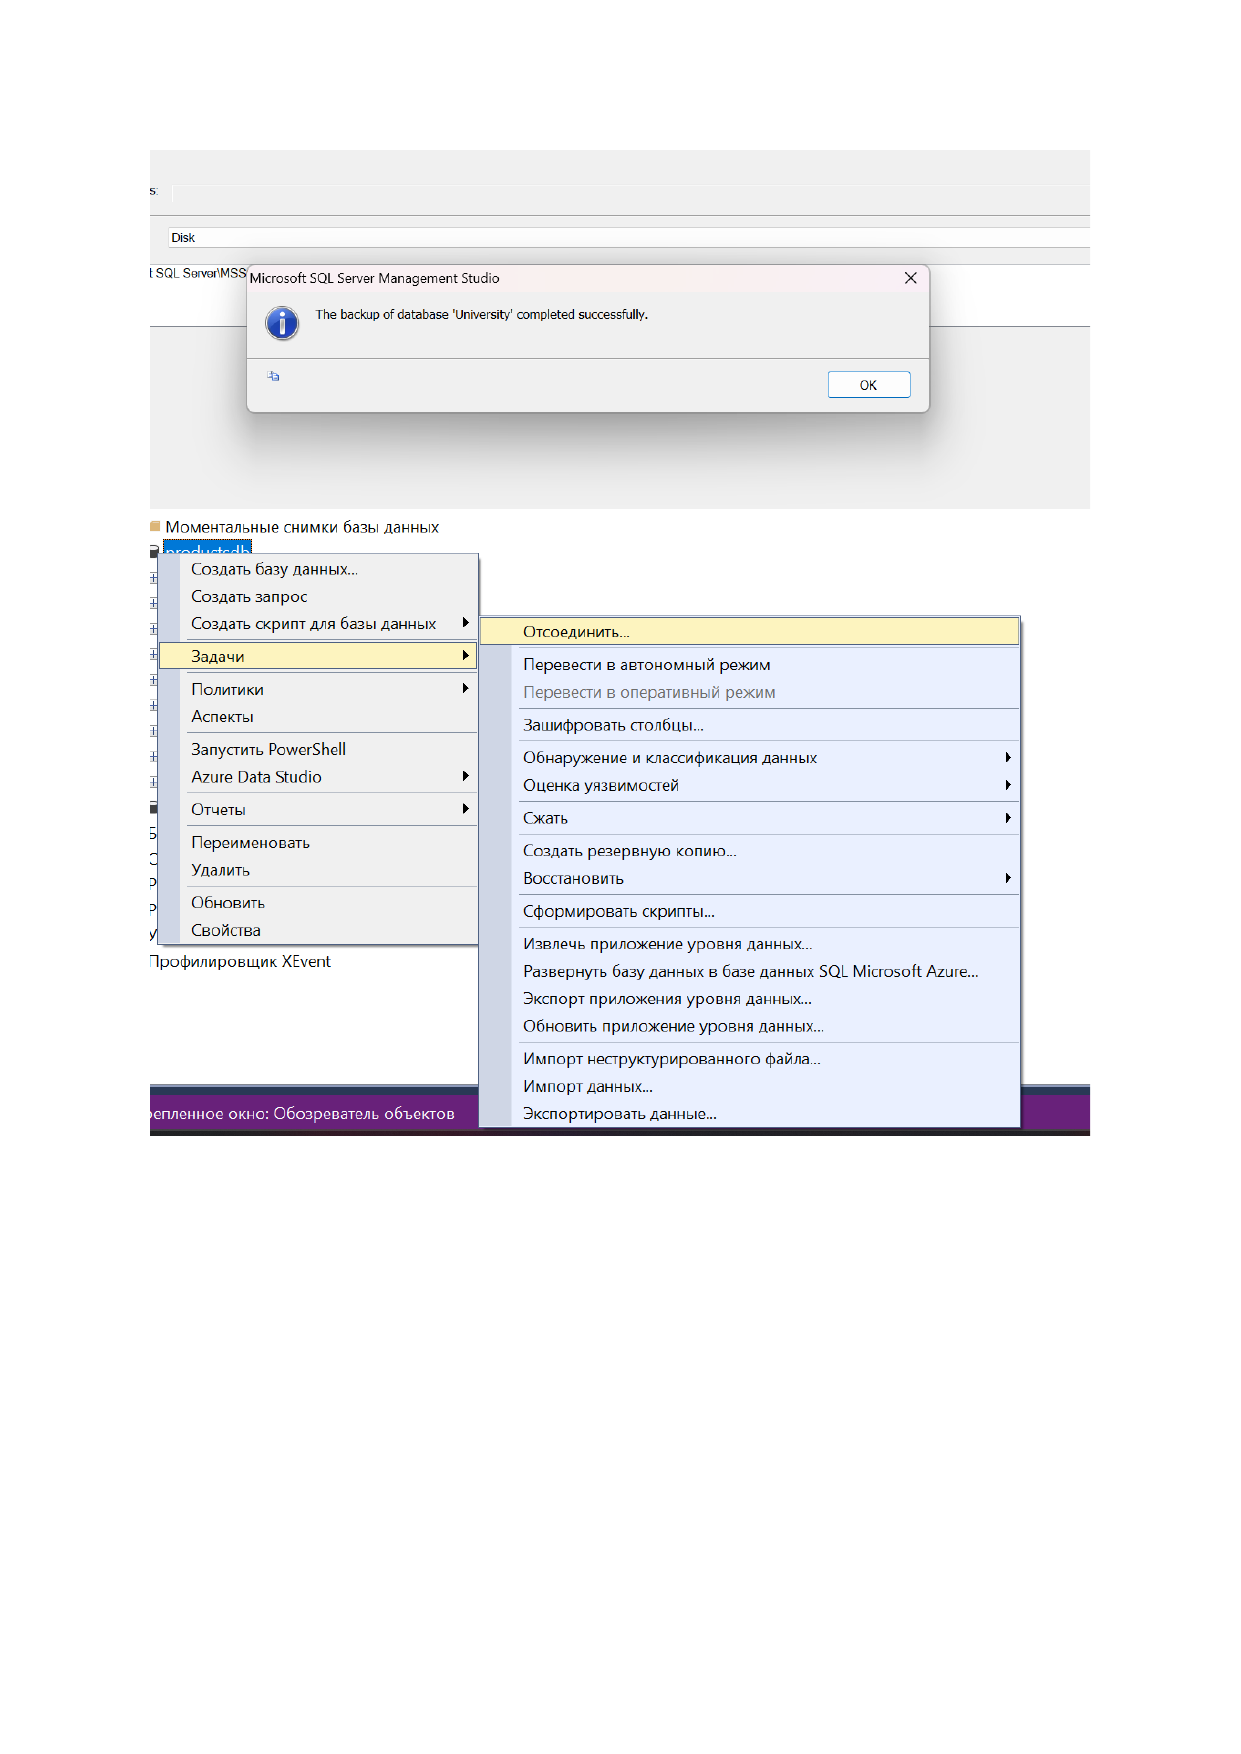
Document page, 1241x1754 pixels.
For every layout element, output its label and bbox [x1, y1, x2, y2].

picture [150, 512, 1091, 1136]
picture [150, 150, 1091, 509]
